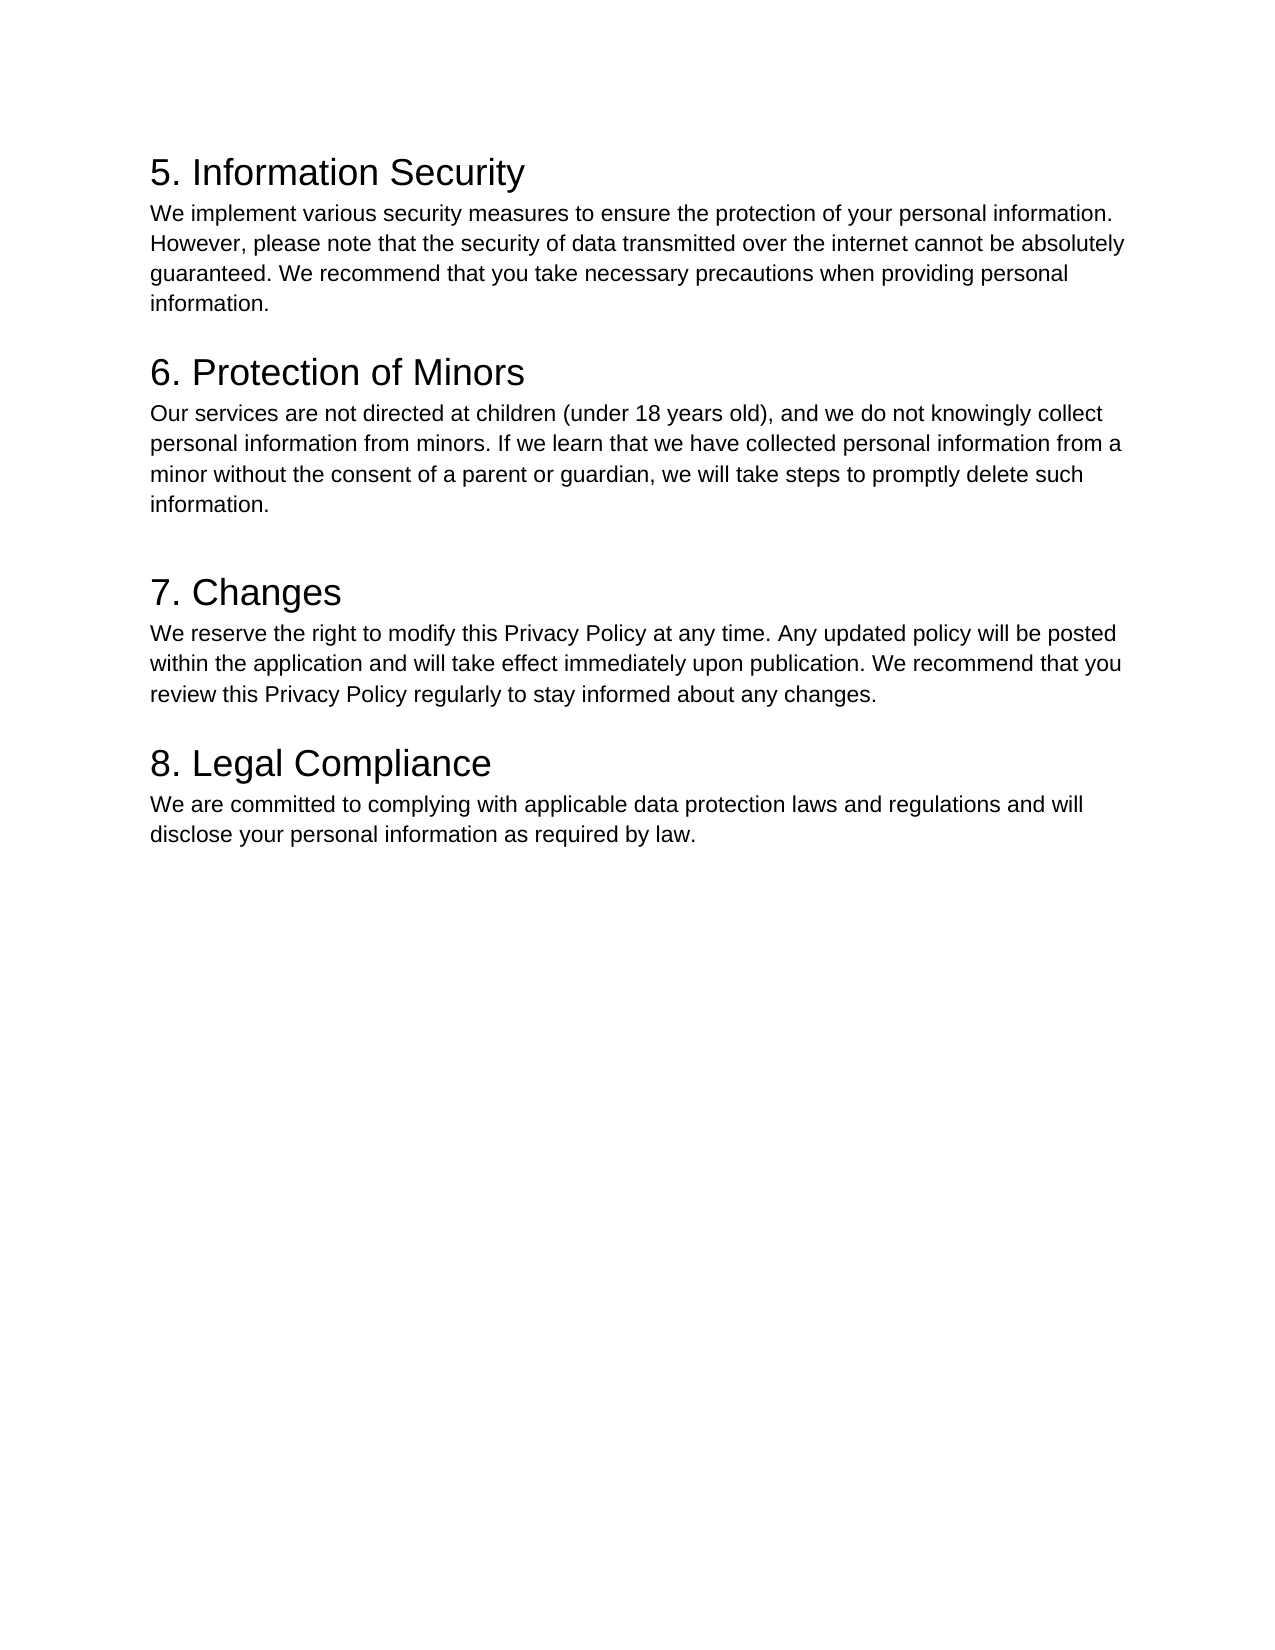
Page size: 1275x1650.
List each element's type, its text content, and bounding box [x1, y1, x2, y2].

text 8. Legal Compliance [150, 741, 1125, 784]
text Our services are not directed at children (under 18 years old), and we do not knowingly collect personal information from minors. If we learn that we have collected personal information from a minor without the consent of a parent or guardian, we will take steps to promptly delete such information. [150, 400, 1125, 517]
text We reserve the right to modify this Privacy Policy at any time. Any updated policy will be posted within the application and will take effect immediately upon publication. We recommend that you review this Privacy Policy regularly to stay informed about any changes. [150, 620, 1125, 707]
text We implement various security measures to ensure the protection of your personal information. However, please note that the security of data transmitted over the internet cannot be absolutely guaranteed. We recommend that you take necessary precautions when providing personal information. [150, 199, 1125, 317]
text 6. Protection of Minors [150, 351, 1125, 394]
text We are committed to complying with applicable data protection laws and regulations and will disclose your personal information as required by law. [150, 791, 1125, 847]
text 7. Changes [150, 571, 1125, 614]
text 5. Information Security [150, 150, 1125, 193]
